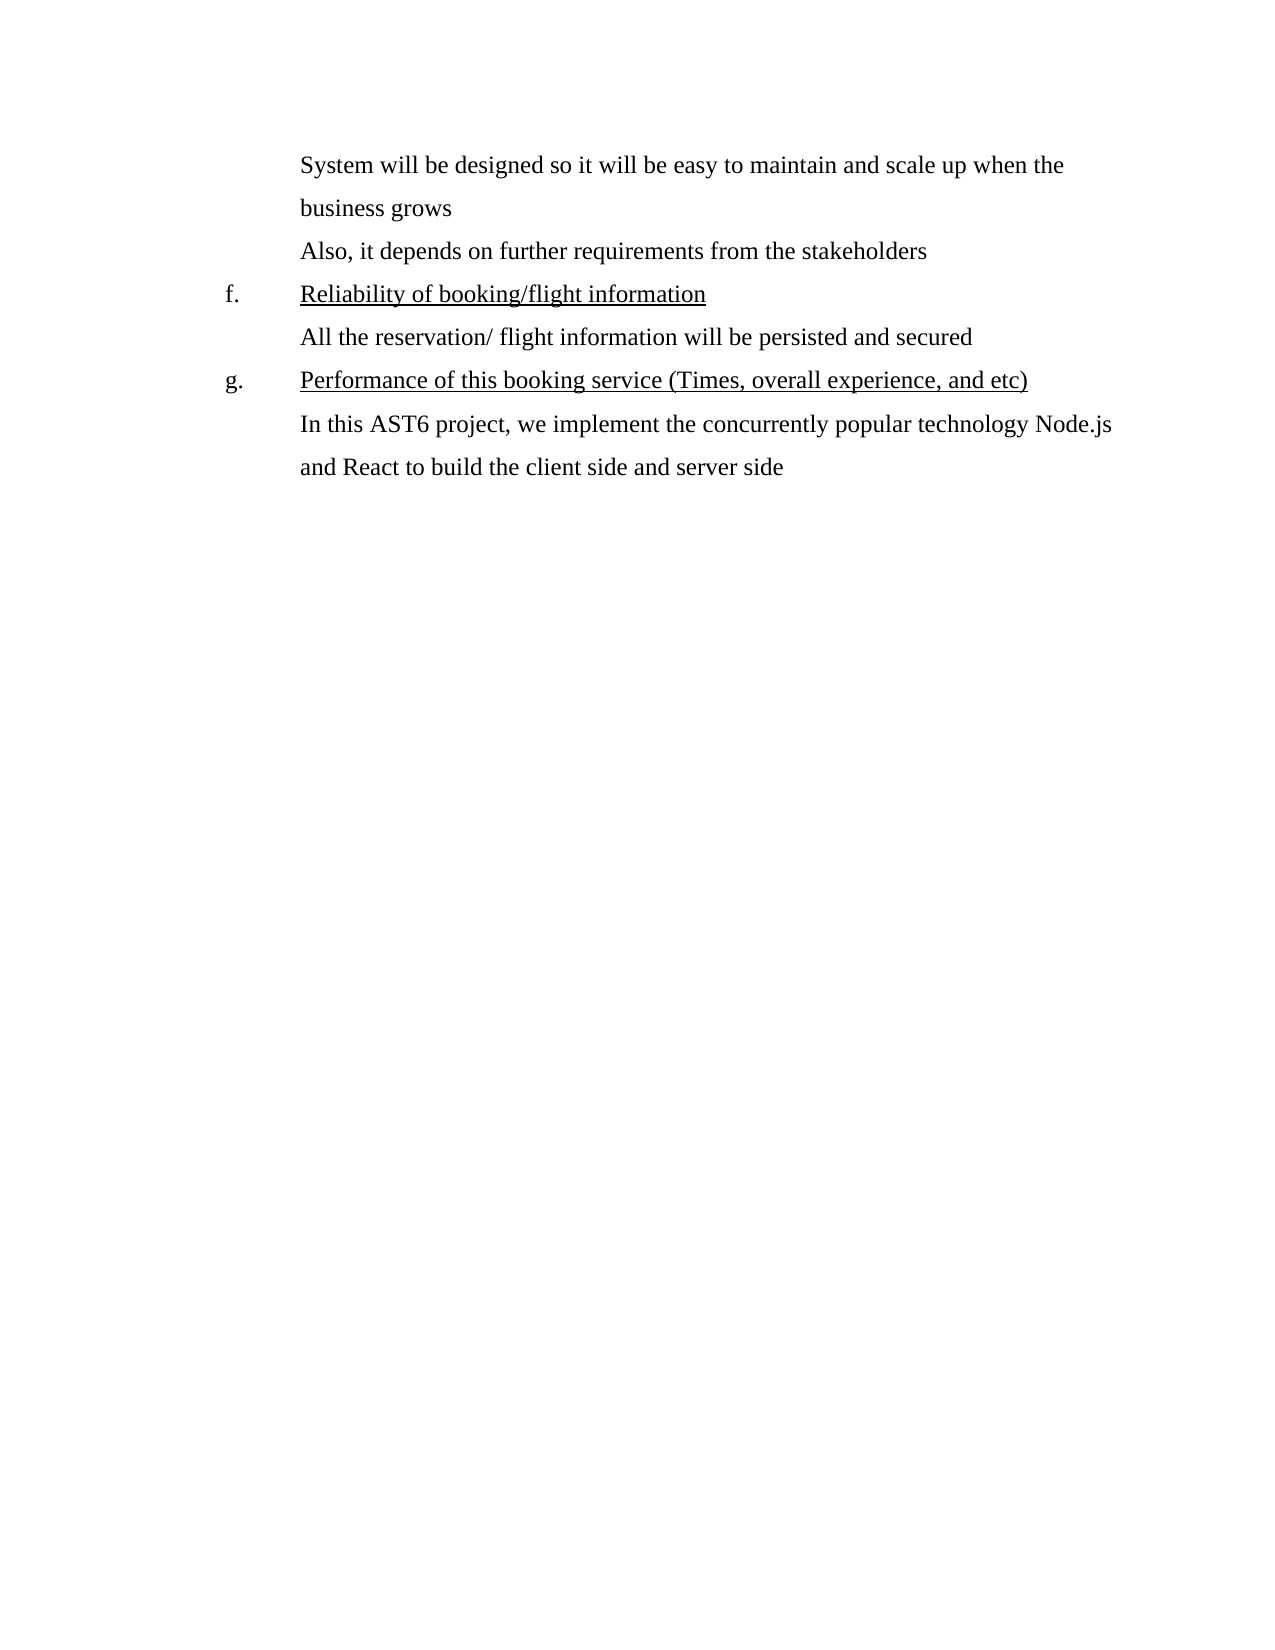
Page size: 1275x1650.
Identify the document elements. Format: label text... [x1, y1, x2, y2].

list Reliability of booking/flight information [225, 279, 1125, 308]
text Also, it depends on further requirements from the stakeholders [300, 236, 1125, 265]
text In this AST6 project, we implement the concurrently popular technology Node.js and React to build the client side and server side [300, 409, 1125, 481]
text All the reservation/ flight information will be persisted and secured [300, 322, 1125, 351]
text System will be designed so it will be easy to maintain and scale up when the business grows [300, 150, 1125, 222]
list Performance of this booking service (Times, overall experience, and etc) [225, 366, 1125, 394]
